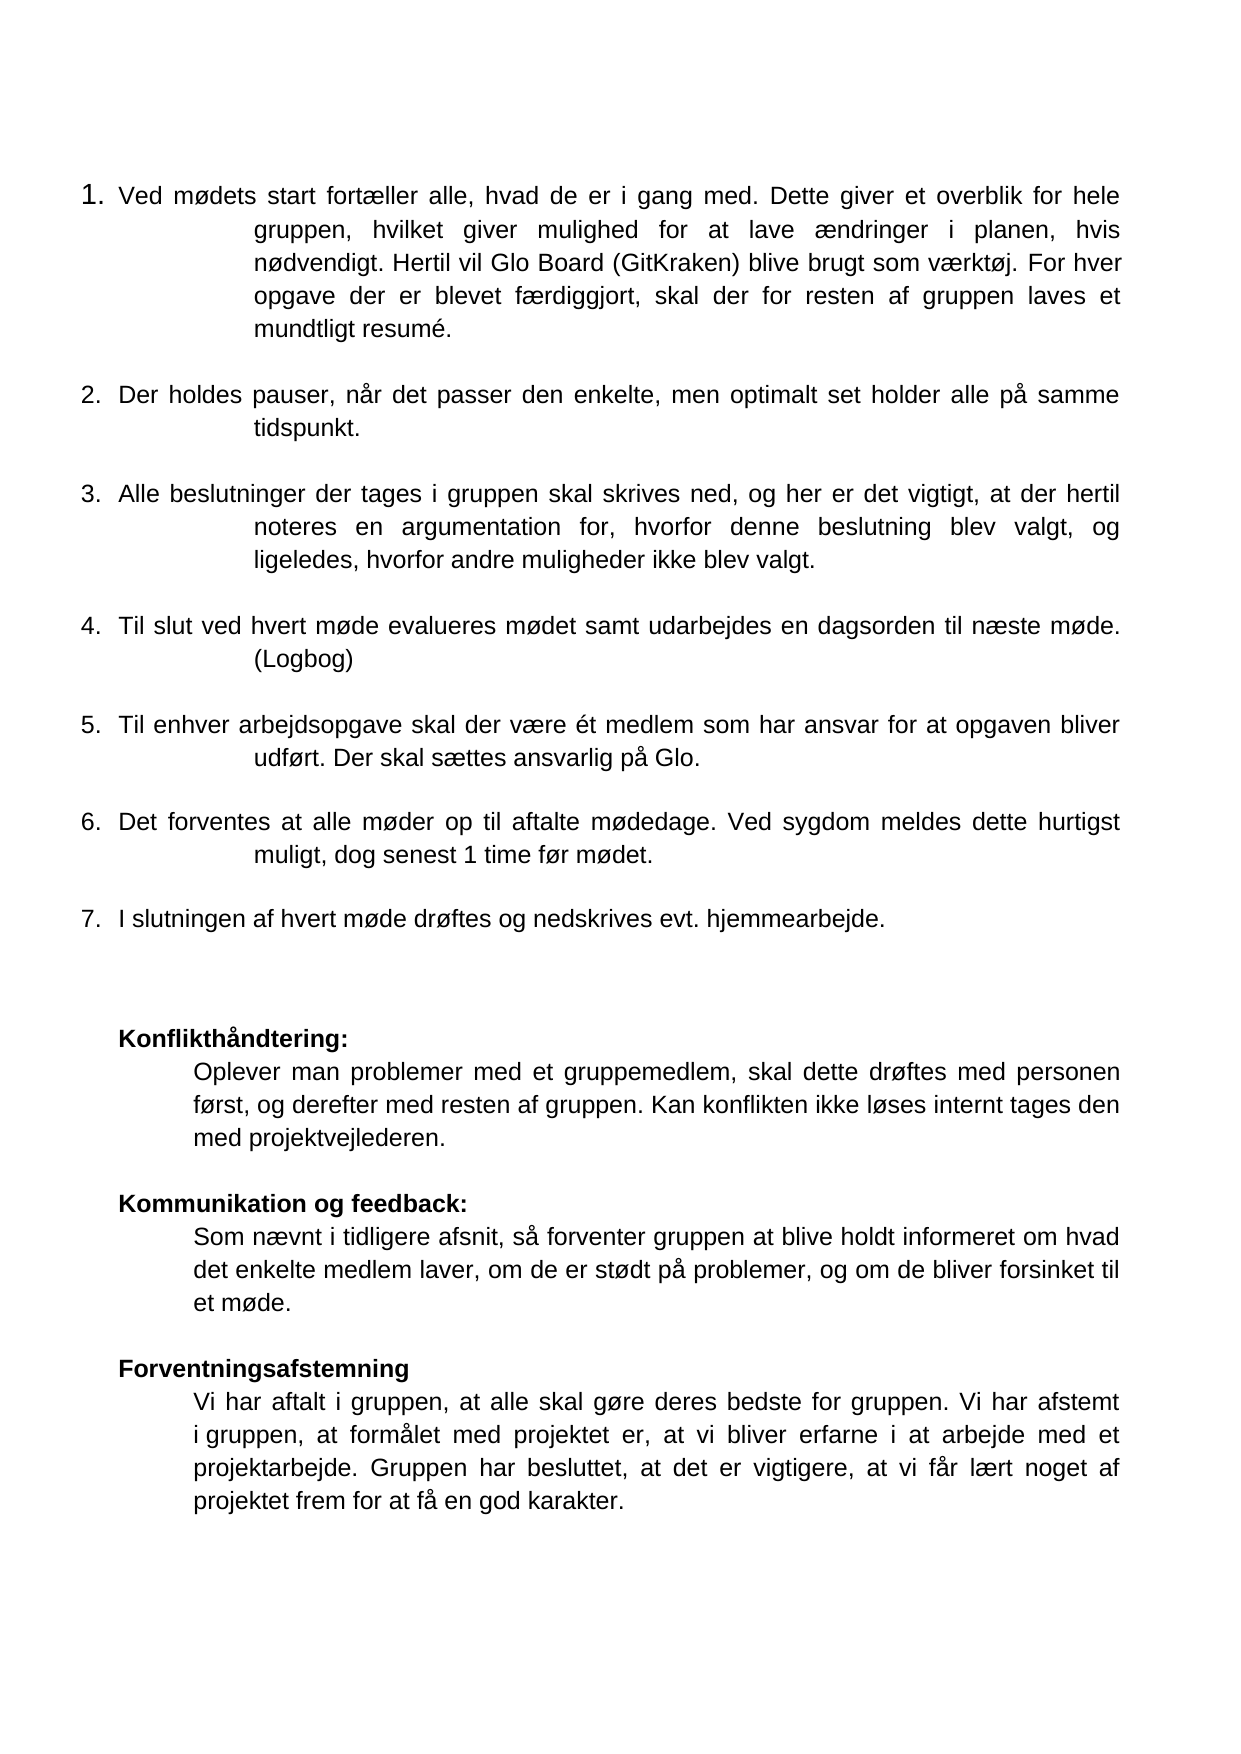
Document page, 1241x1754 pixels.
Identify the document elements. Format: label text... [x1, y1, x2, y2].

list Der holdes pauser, når det passer den enkelte, men optimalt set holder alle på samme tidspunkt. [81, 380, 1122, 442]
text Vi har aftalt i gruppen, at alle skal gøre deres bedste for gruppen. Vi har afstemt i gruppen, at formålet med projektet er, at vi bliver erfarne i at arbejde med et projektarbejde. Gruppen har besluttet, at det er vigtigere, at vi får lært noget af projektet frem for at få en god karakter. [193, 1387, 1122, 1515]
text Forventningsafstemning [118, 1354, 1122, 1383]
text Kommunikation og feedback: [118, 1189, 1122, 1218]
text Som nævnt i tidligere afsnit, så forventer gruppen at blive holdt informeret om hvad det enkelte medlem laver, om de er stødt på problemer, og om de bliver forsinket til et møde. [193, 1222, 1122, 1317]
list I slutningen af hvert møde drøftes og nedskrives evt. hjemmearbejde. [81, 904, 1122, 933]
list Det forventes at alle møder op til aftalte mødedage. Ved sygdom meldes dette hurtigst muligt, dog senest 1 time før mødet. [81, 807, 1122, 869]
list Til enhver arbejdsopgave skal der være ét medlem som har ansvar for at opgaven bliver udført. Der skal sættes ansvarlig på Glo. [81, 710, 1122, 772]
list Alle beslutninger der tages i gruppen skal skrives ned, og her er det vigtigt, at der hertil noteres en argumentation for, hvorfor denne beslutning blev valgt, og ligeledes, hvorfor andre muligheder ikke blev valgt. [81, 479, 1122, 574]
list Til slut ved hvert møde evalueres mødet samt udarbejdes en dagsorden til næste møde. (Logbog) [81, 611, 1122, 673]
list Ved mødets start fortæller alle, hvad de er i gang med. Dette giver et overblik for hele gruppen, hvilket giver mulighed for at lave ændringer i planen, hvis nødvendigt. Hertil vil Glo Board (GitKraken) blive brugt som værktøj. For hver opgave der er blevet færdiggjort, skal der for resten af gruppen laves et mundtligt resumé. [81, 177, 1122, 343]
text Oplever man problemer med et gruppemedlem, skal dette drøftes med personen først, og derefter med resten af gruppen. Kan konflikten ikke løses internt tages den med projektvejlederen. [193, 1057, 1122, 1152]
text Konflikthåndtering: [118, 1024, 1122, 1052]
